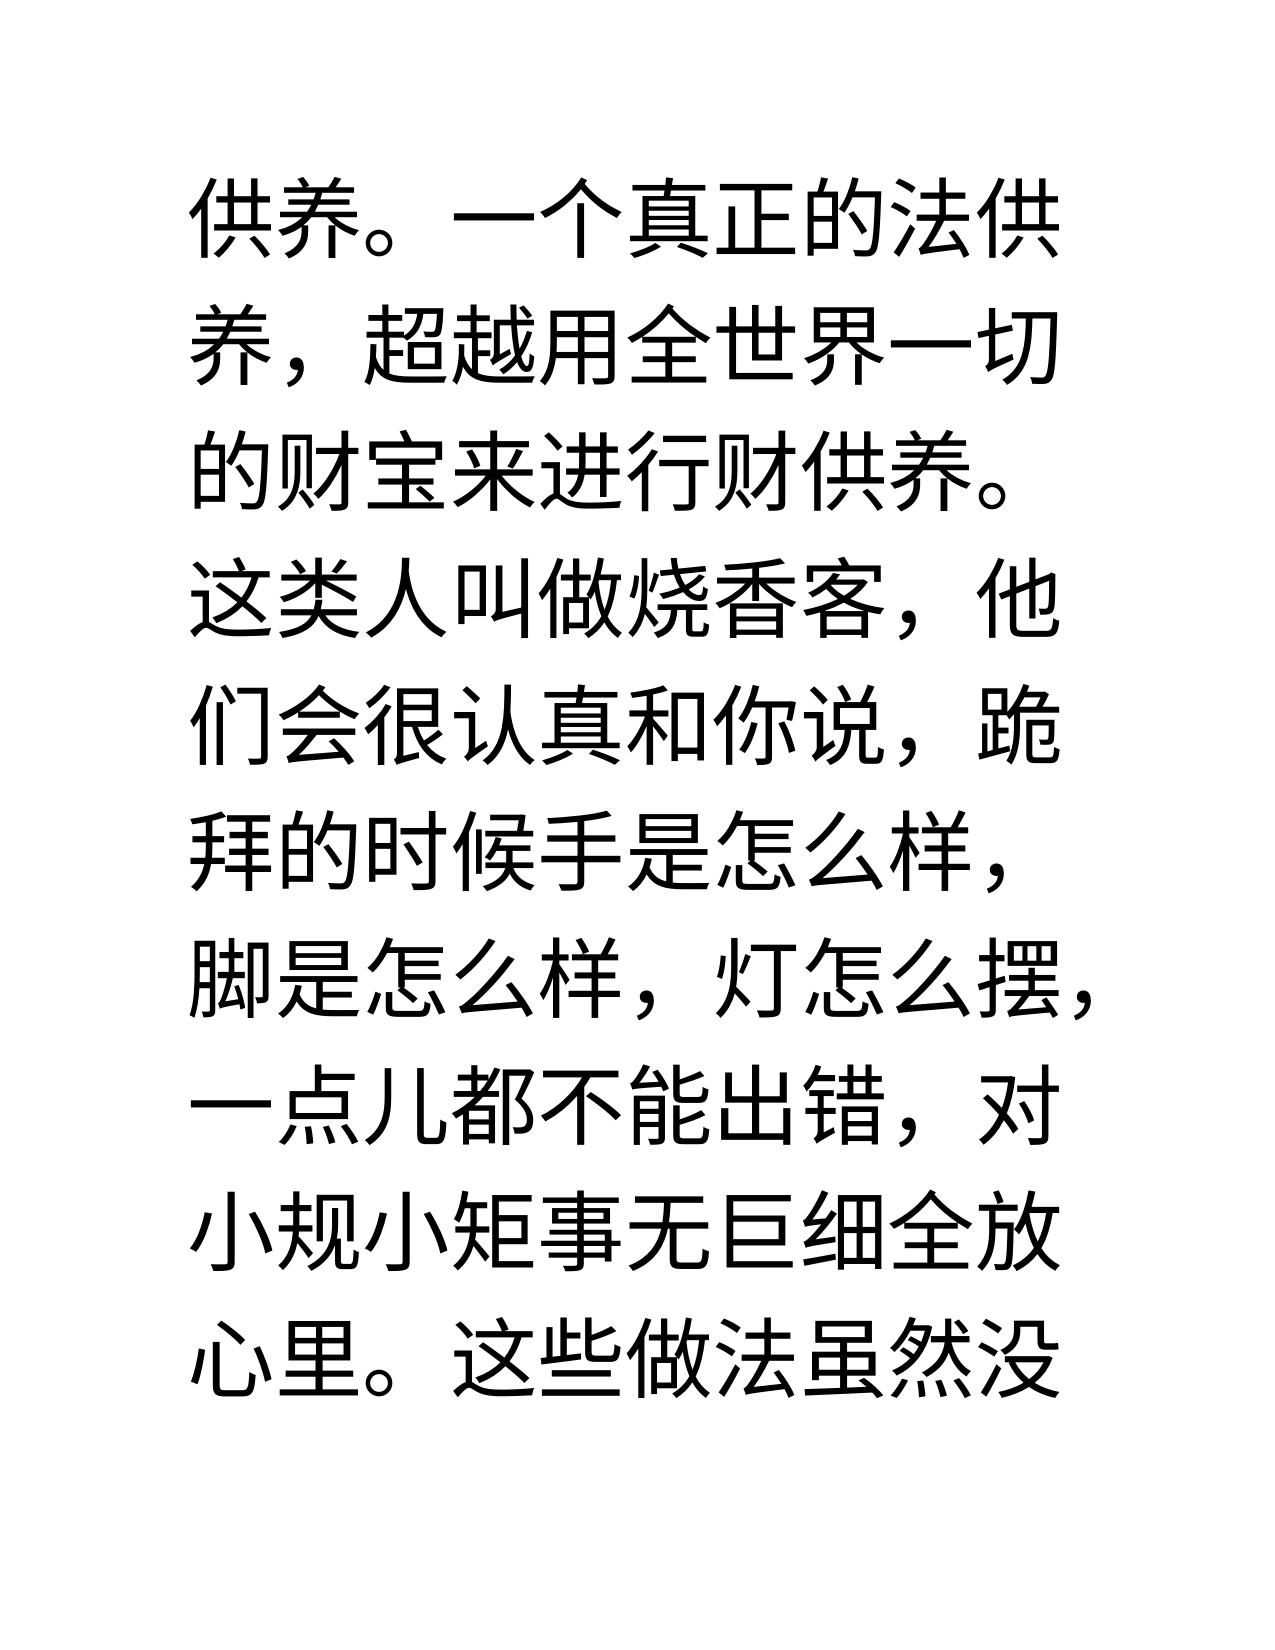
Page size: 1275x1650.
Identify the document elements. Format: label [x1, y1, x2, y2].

text [187, 150, 1087, 1417]
